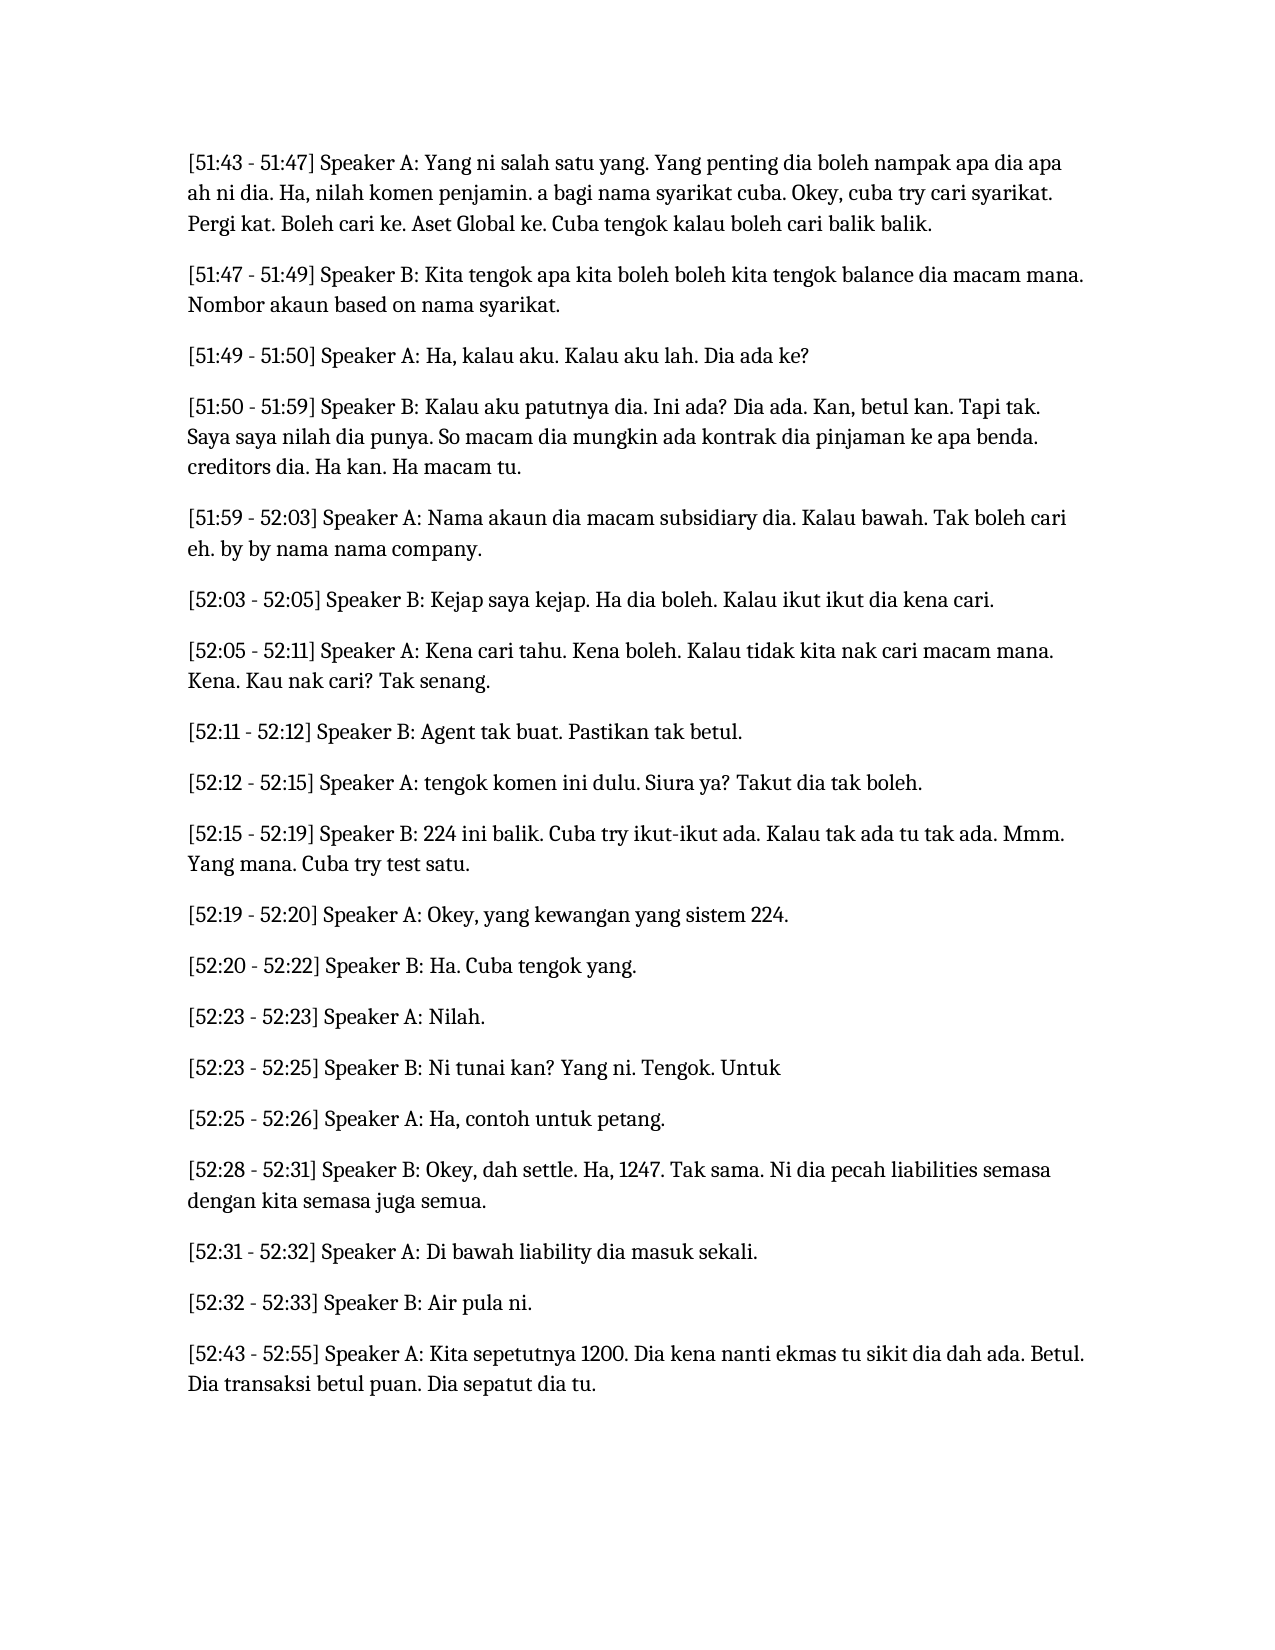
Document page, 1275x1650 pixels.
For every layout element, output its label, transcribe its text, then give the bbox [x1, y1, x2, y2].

text [51:49 - 51:50] Speaker A: Ha, kalau aku. Kalau aku lah. Dia ada ke? [187, 343, 1087, 369]
text [52:23 - 52:23] Speaker A: Nilah. [187, 1004, 1087, 1031]
text [52:20 - 52:22] Speaker B: Ha. Cuba tengok yang. [187, 953, 1087, 979]
text [52:25 - 52:26] Speaker A: Ha, contoh untuk petang. [187, 1106, 1087, 1133]
text [52:12 - 52:15] Speaker A: tengok komen ini dulu. Siura ya? Takut dia tak boleh. [187, 770, 1087, 796]
text [52:15 - 52:19] Speaker B: 224 ini balik. Cuba try ikut-ikut ada. Kalau tak ada tu tak ada. Mmm. Yang mana. Cuba try test satu. [187, 821, 1087, 877]
text [52:03 - 52:05] Speaker B: Kejap saya kejap. Ha dia boleh. Kalau ikut ikut dia kena cari. [187, 586, 1087, 613]
text [52:11 - 52:12] Speaker B: Agent tak buat. Pastikan tak betul. [187, 719, 1087, 745]
text [51:47 - 51:49] Speaker B: Kita tengok apa kita boleh boleh kita tengok balance dia macam mana. Nombor akaun based on nama syarikat. [187, 261, 1087, 318]
text [52:31 - 52:32] Speaker A: Di bawah liability dia masuk sekali. [187, 1238, 1087, 1265]
text [51:50 - 51:59] Speaker B: Kalau aku patutnya dia. Ini ada? Dia ada. Kan, betul kan. Tapi tak. Saya saya nilah dia punya. So macam dia mungkin ada kontrak dia pinjaman ke apa benda. creditors dia. Ha kan. Ha macam tu. [187, 394, 1087, 481]
text [51:43 - 51:47] Speaker A: Yang ni salah satu yang. Yang penting dia boleh nampak apa dia apa ah ni dia. Ha, nilah komen penjamin. a bagi nama syarikat cuba. Okey, cuba try cari syarikat. Pergi kat. Boleh cari ke. Aset Global ke. Cuba tengok kalau boleh cari balik balik. [187, 150, 1087, 237]
text [52:32 - 52:33] Speaker B: Air pula ni. [187, 1289, 1087, 1316]
text [52:05 - 52:11] Speaker A: Kena cari tahu. Kena boleh. Kalau tidak kita nak cari macam mana. Kena. Kau nak cari? Tak senang. [187, 637, 1087, 694]
text [52:28 - 52:31] Speaker B: Okey, dah settle. Ha, 1247. Tak sama. Ni dia pecah liabilities semasa dengan kita semasa juga semua. [187, 1157, 1087, 1214]
text [52:19 - 52:20] Speaker A: Okey, yang kewangan yang sistem 224. [187, 902, 1087, 928]
text [51:59 - 52:03] Speaker A: Nama akaun dia macam subsidiary dia. Kalau bawah. Tak boleh cari eh. by by nama nama company. [187, 505, 1087, 562]
text [52:23 - 52:25] Speaker B: Ni tunai kan? Yang ni. Tengok. Untuk [187, 1055, 1087, 1082]
text [52:43 - 52:55] Speaker A: Kita sepetutnya 1200. Dia kena nanti ekmas tu sikit dia dah ada. Betul. Dia transaksi betul puan. Dia sepatut dia tu. [187, 1341, 1087, 1397]
